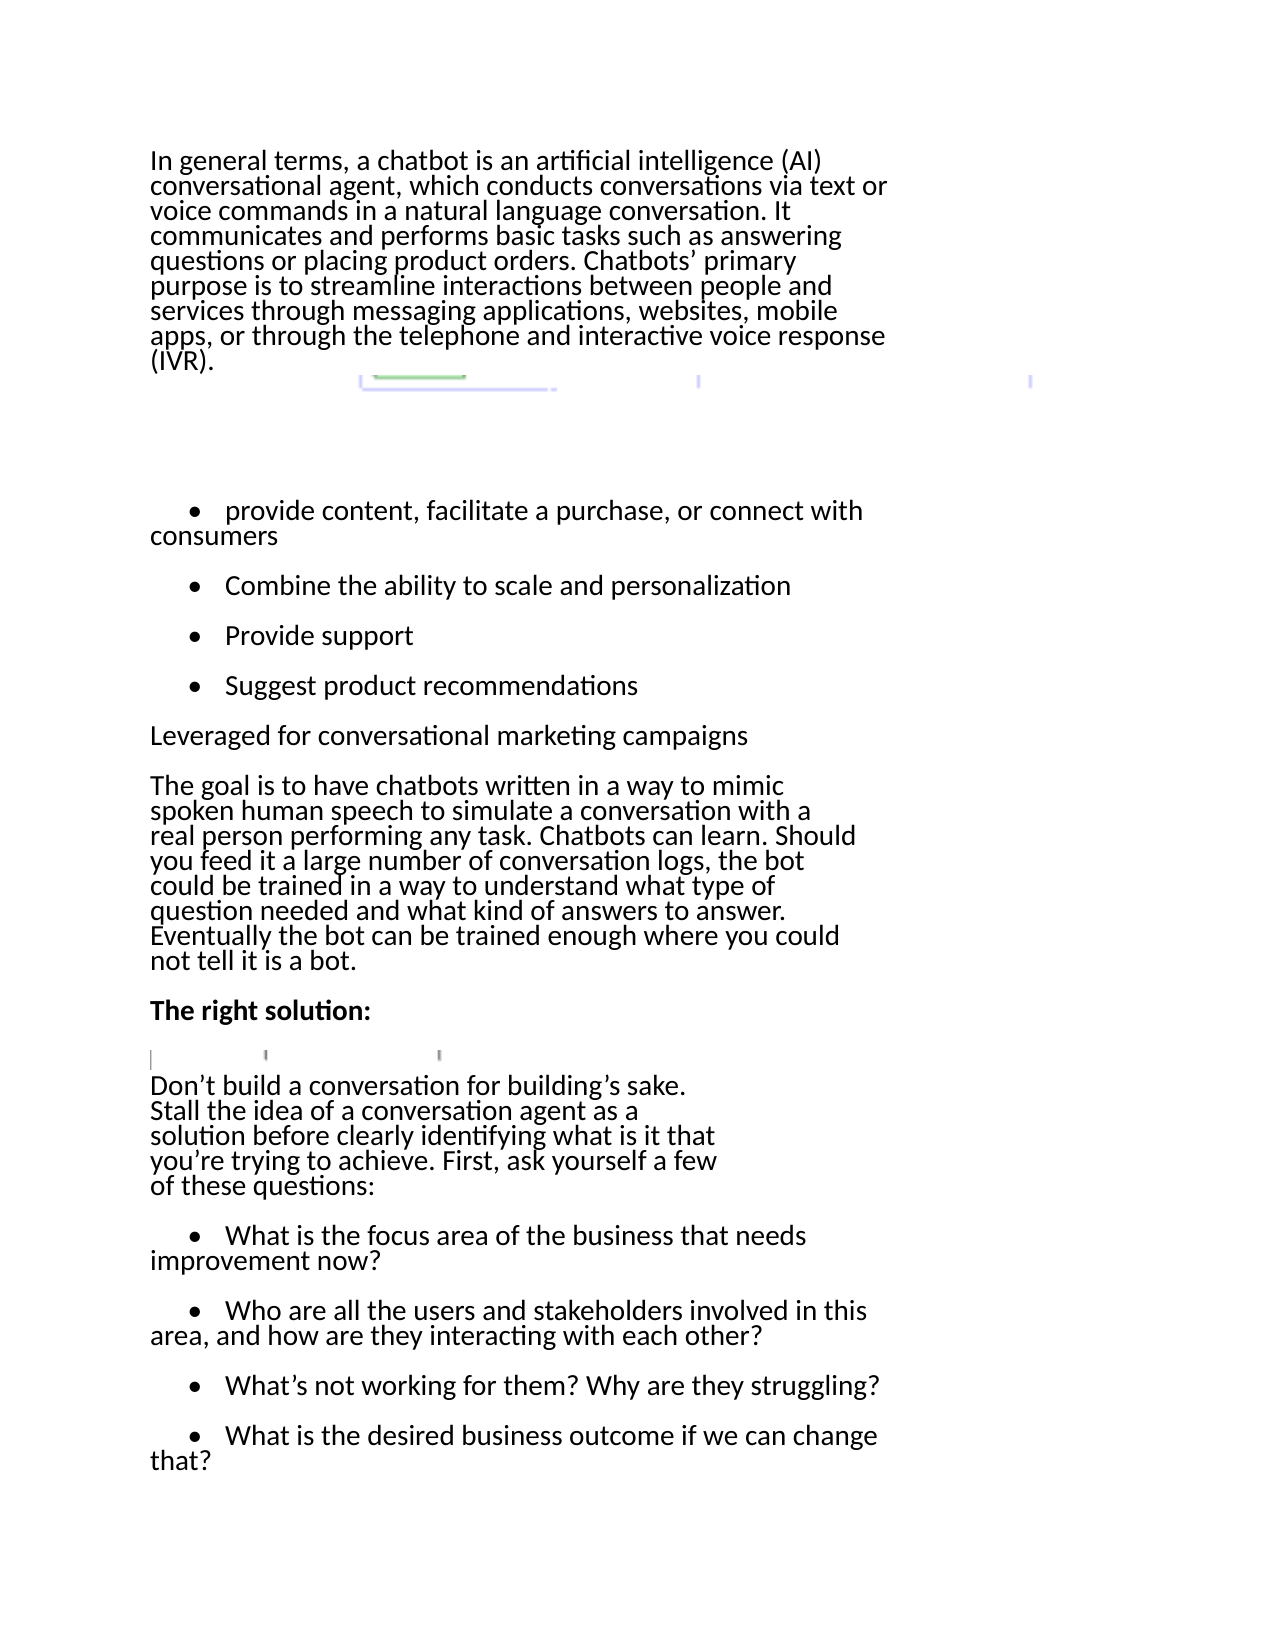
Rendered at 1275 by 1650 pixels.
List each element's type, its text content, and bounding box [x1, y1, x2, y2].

text Leveraged for conversational marketing campaigns [150, 725, 1125, 750]
text services through messaging applications, websites, mobile [150, 300, 1125, 325]
text voice commands in a natural language conversation. It [150, 200, 1125, 225]
list What is the focus area of the business that needs [187, 1225, 1125, 1250]
list Who are all the users and stakeholders involved in this [187, 1300, 1125, 1325]
text improvement now? [150, 1250, 1125, 1275]
text questions or placing product orders. Chatbots’ primary [150, 250, 1125, 275]
text solution before clearly identifying what is it that [150, 1125, 502, 1150]
text of these questions: [150, 1175, 1125, 1200]
text not tell it is a bot. [150, 950, 1125, 975]
text purpose is to streamline interactions between people and [150, 275, 1125, 300]
text area, and how are they interacting with each other? [150, 1325, 1125, 1350]
text you’re trying to achieve. First, ask yourself a few [150, 1150, 1125, 1175]
text could be trained in a way to understand what type of [150, 875, 1125, 900]
text In general terms, a chatbot is an artificial intelligence (AI) [150, 150, 1125, 175]
list What’s not working for them? Why are they struggling? [187, 1375, 1125, 1400]
text Stall the idea of a conversation agent as a [150, 1100, 1125, 1125]
text real person performing any task. Chatbots can learn. Should [150, 825, 1125, 850]
text Don’t build a conversation for building’s sake. [150, 1075, 1125, 1100]
list What is the desired business outcome if we can change [187, 1425, 1125, 1450]
text that? [150, 1450, 1125, 1475]
list Provide support [187, 625, 1125, 650]
list Combine the ability to scale and personalization [187, 575, 1125, 600]
text Eventually the bot can be trained enough where you could [150, 925, 1125, 950]
text solution before clearly identifying what is it that [493, 1125, 1125, 1150]
text The goal is to have chatbots written in a way to mimic [150, 775, 1125, 800]
list provide content, facilitate a purchase, or connect with [187, 500, 1125, 525]
text question needed and what kind of answers to answer. [150, 900, 1125, 925]
text apps, or through the telephone and interactive voice response [150, 325, 1125, 350]
text The right solution: [150, 1000, 1125, 1025]
text consumers [150, 525, 1125, 550]
list Suggest product recommendations [187, 675, 1125, 700]
text (IVR). [150, 350, 1125, 375]
text conversational agent, which conducts conversations via text or [150, 175, 1125, 200]
text communicates and performs basic tasks such as answering [150, 225, 1125, 250]
text you feed it a large number of conversation logs, the bot [150, 850, 1125, 875]
text spoken human speech to simulate a conversation with a [150, 800, 1125, 825]
